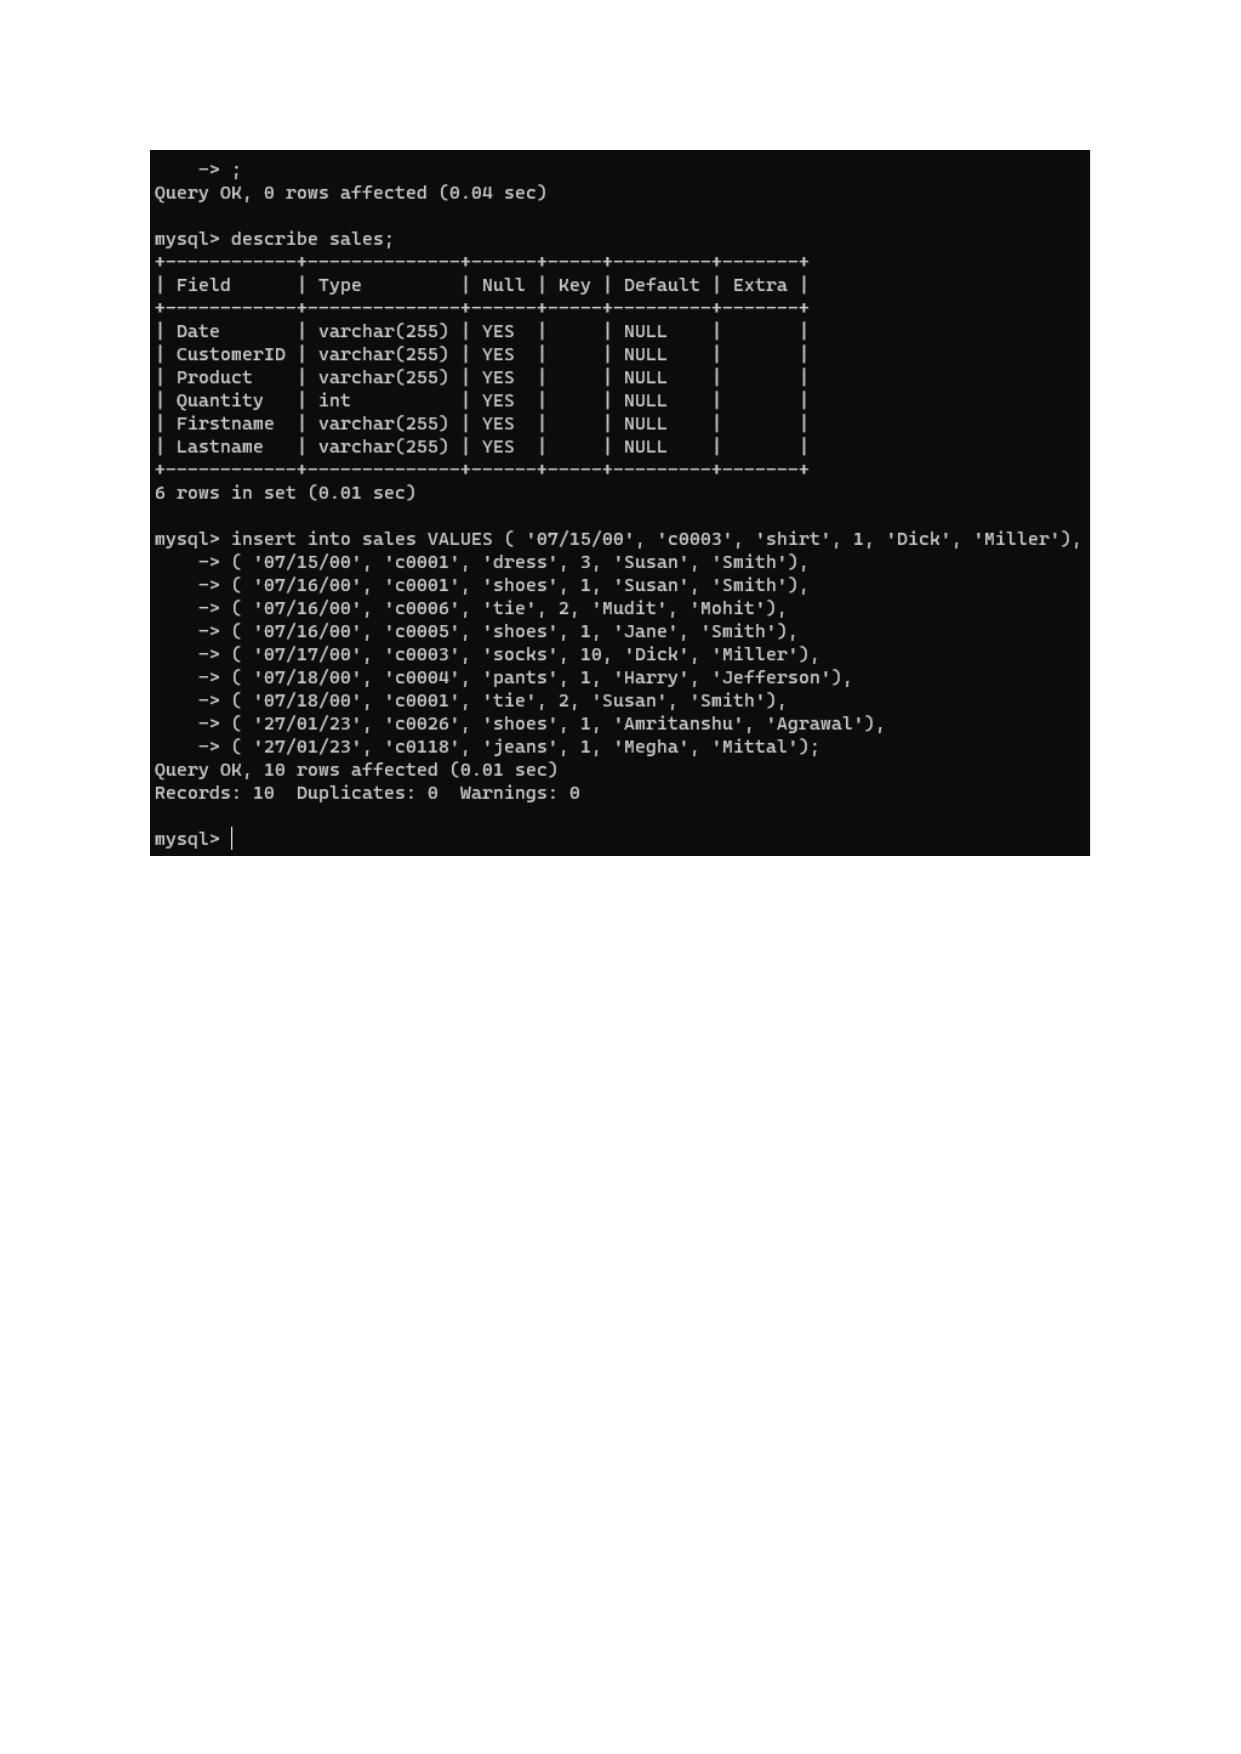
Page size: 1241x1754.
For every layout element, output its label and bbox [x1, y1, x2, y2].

picture [150, 150, 1091, 856]
